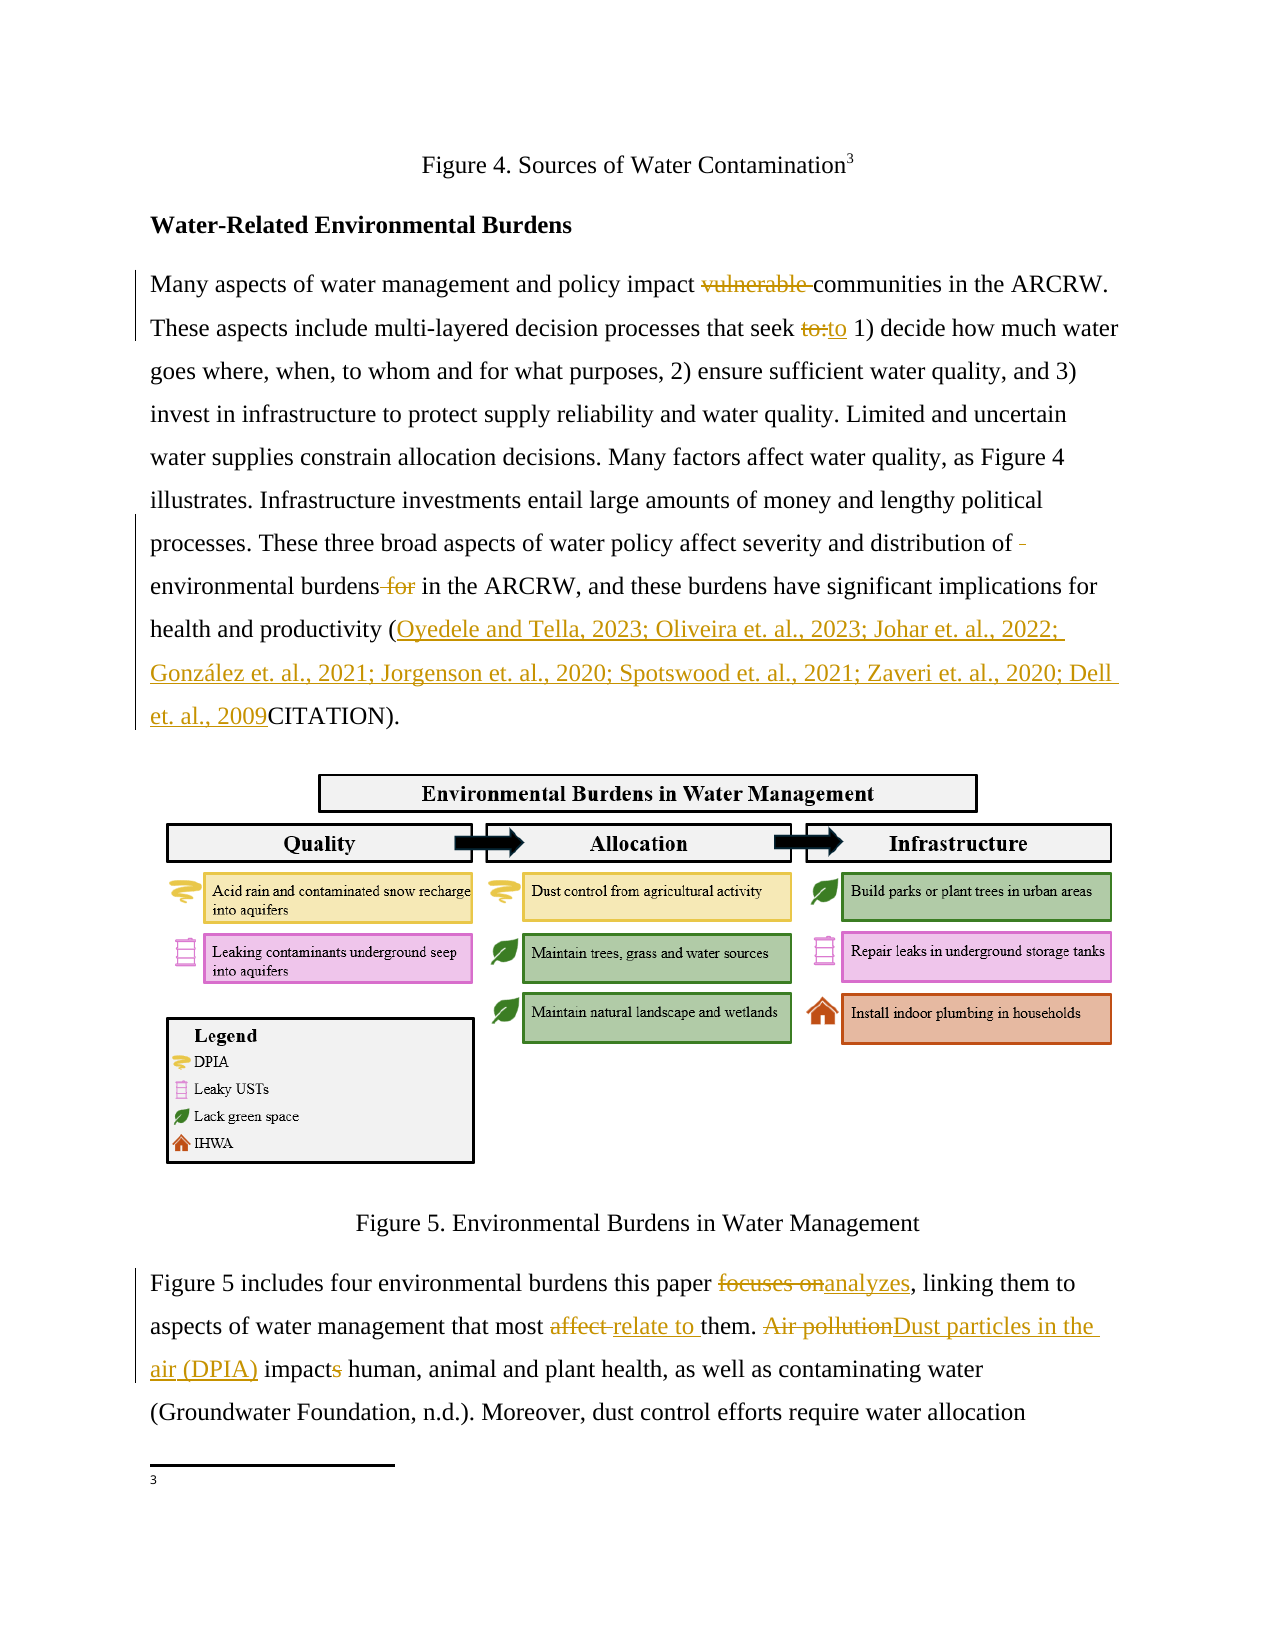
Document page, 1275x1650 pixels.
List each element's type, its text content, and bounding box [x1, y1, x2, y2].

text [150, 1268, 1125, 1426]
text Many aspects of water management and policy impact communities in the ARCRW. These aspects include multi-layered decision processes that seek 1) decide how much water goes where, when, to whom and for what purposes, 2) ensure sufficient water quality, and 3) invest in infrastructure to protect supply reliability and water quality. Limited and uncertain water supplies constrain allocation decisions. Many factors affect water quality, as Figure 4 illustrates. Infrastructure investments entail large amounts of money and lengthy political processes. These three broad aspects of water policy affect severity and distribution of environmental burdens in the ARCRW, and these burdens have significant implications for health and productivity (CITATION). [150, 269, 1125, 729]
text Water-Related Environmental Burdens [150, 210, 1125, 238]
picture [150, 760, 1125, 1176]
text Figure 4. Sources of Water Contamination [150, 150, 1125, 179]
text Figure 5. Environmental Burdens in Water Management [150, 1208, 1125, 1237]
